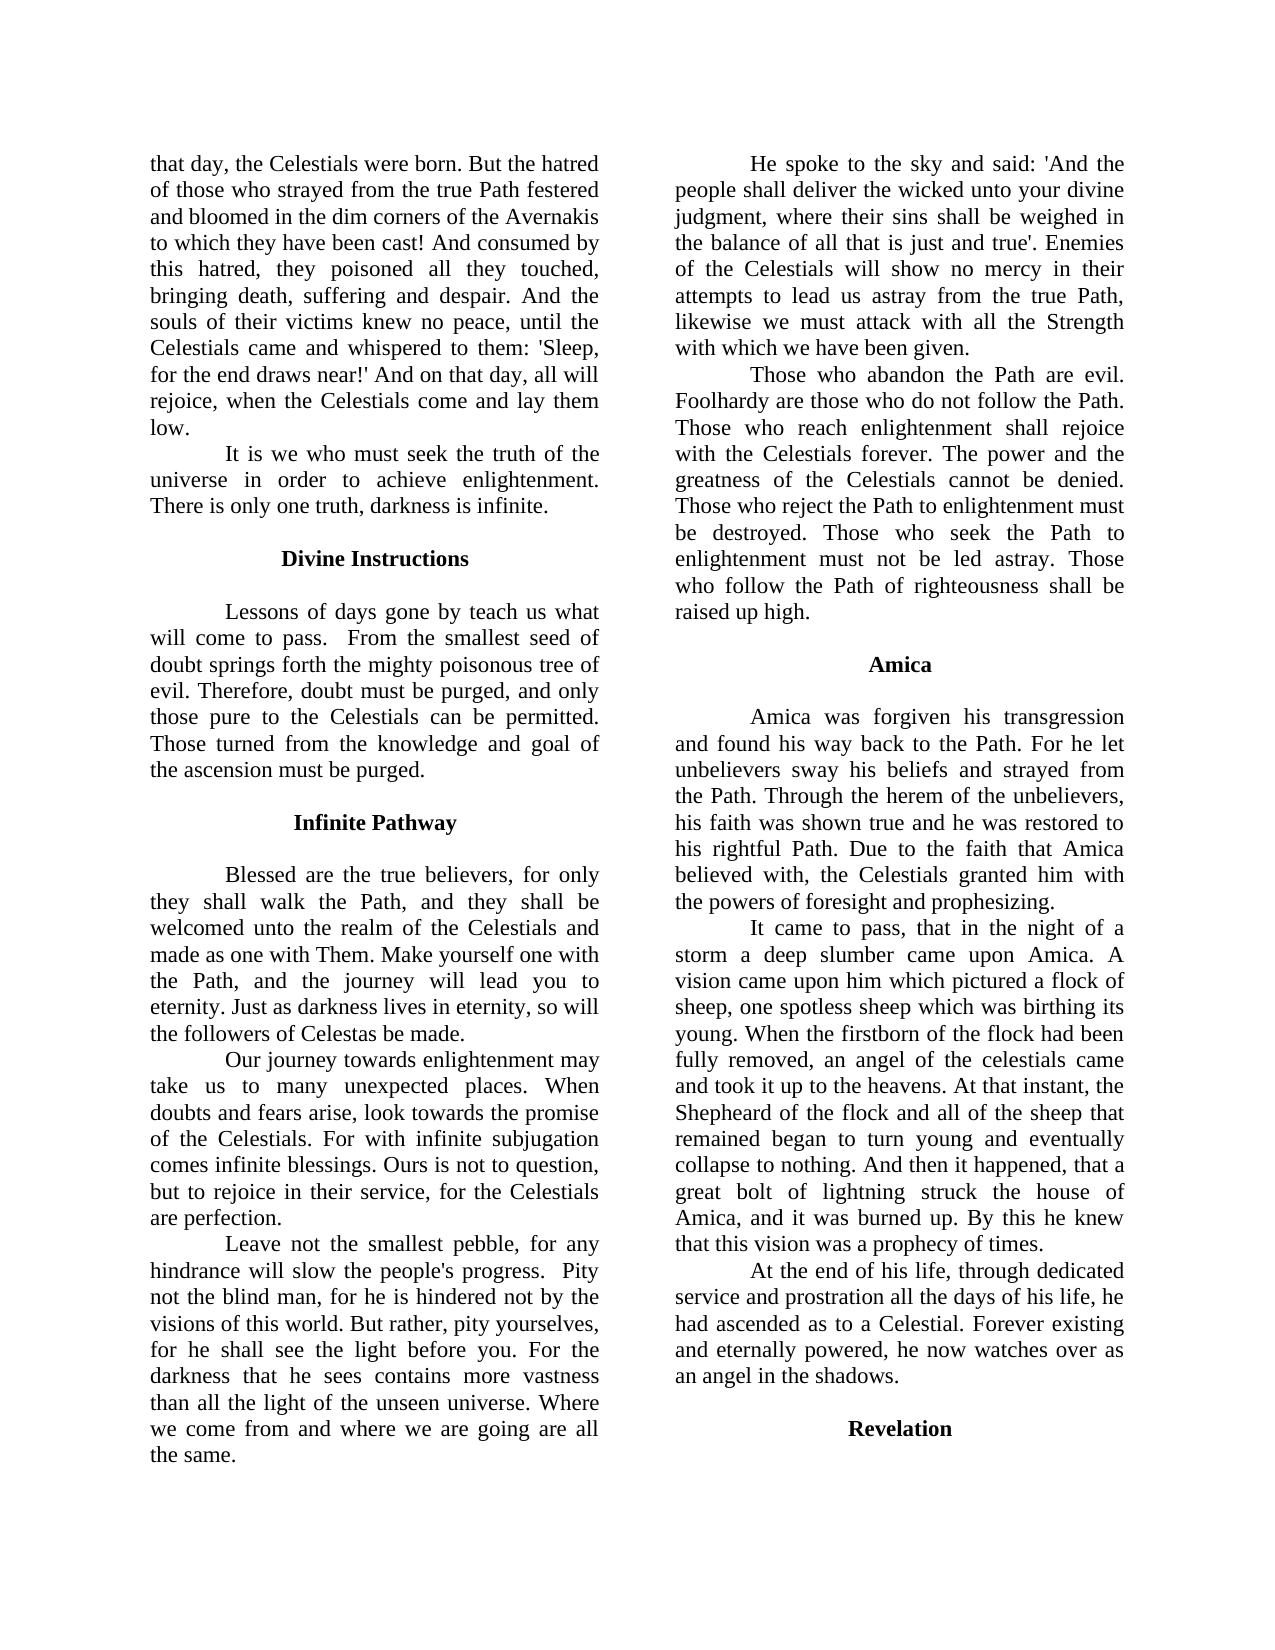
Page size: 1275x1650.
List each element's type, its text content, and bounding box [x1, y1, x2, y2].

text Divine Instructions [150, 545, 600, 572]
text Our journey towards enlightenment may take us to many unexpected places. When doubts and fears arise, look towards the promise of the Celestials. For with infinite subjugation comes infinite blessings. Ours is not to question, but to rejoice in their service, for the Celestials are perfection. [150, 1046, 600, 1231]
text Leave not the smallest pebble, for any hindrance will slow the people's progress. Pity not the blind man, for he is hindered not by the visions of this world. But rather, pity yourselves, for he shall see the light before you. For the darkness that he sees contains more vastness than all the light of the unseen universe. Where we come from and where we are going are all the same. [150, 1231, 600, 1468]
text It came to pass, that in the night of a storm a deep slumber came upon Amica. A vision came upon him which pictured a flock of sheep, one spotless sheep which was birthing its young. When the firstborn of the flock had been fully removed, an angel of the celestials came and took it up to the heavens. At that instant, the Shepheard of the flock and all of the sheep that remained began to turn young and eventually collapse to nothing. And then it happened, that a great bolt of lightning struck the house of Amica, and it was burned up. By this he knew that this vision was a prophecy of times. [675, 914, 1125, 1257]
text Lessons of days gone by teach us what will come to pass. From the smallest seed of doubt springs forth the mighty poisonous tree of evil. Therefore, doubt must be purged, and only those pure to the Celestials can be permitted. Those turned from the knowledge and goal of the ascension must be purged. [150, 598, 600, 782]
text Those who abandon the Path are evil. Foolhardy are those who do not follow the Path. Those who reach enlightenment shall rejoice with the Celestials forever. The power and the greatness of the Celestials cannot be denied. Those who reject the Path to enlightenment must be destroyed. Those who seek the Path to enlightenment must not be led astray. Those who follow the Path of righteousness shall be raised up high. [675, 361, 1125, 624]
text Amica was forgiven his transgression and found his way back to the Path. For he let unbelievers sway his beliefs and strayed from the Path. Through the herem of the unbelievers, his faith was shown true and he was restored to his rightful Path. Due to the faith that Amica believed with, the Celestials granted him with the powers of foresight and prophesizing. [675, 703, 1125, 914]
text Blessed are the true believers, for only they shall walk the Path, and they shall be welcomed unto the realm of the Celestials and made as one with Them. Make yourself one with the Path, and the journey will lead you to eternity. Just as darkness lives in eternity, so will the followers of Celestas be made. [150, 862, 600, 1046]
text He spoke to the sky and said: 'And the people shall deliver the wicked unto your divine judgment, where their sins shall be weighed in the balance of all that is just and true'. Enemies of the Celestials will show no mercy in their attempts to lead us astray from the true Path, likewise we must attack with all the Strength with which we have been given. [675, 150, 1125, 361]
text At the end of his life, through dedicated service and prostration all the days of his life, he had ascended as to a Celestial. Forever existing and eternally powered, he now watches over as an angel in the shadows. [675, 1257, 1125, 1389]
text It is we who must seek the truth of the universe in order to achieve enlightenment. There is only one truth, darkness is infinite. [150, 440, 600, 519]
text Infinite Pathway [150, 809, 600, 835]
text Revelation [675, 1415, 1125, 1441]
text Amica [675, 651, 1125, 677]
